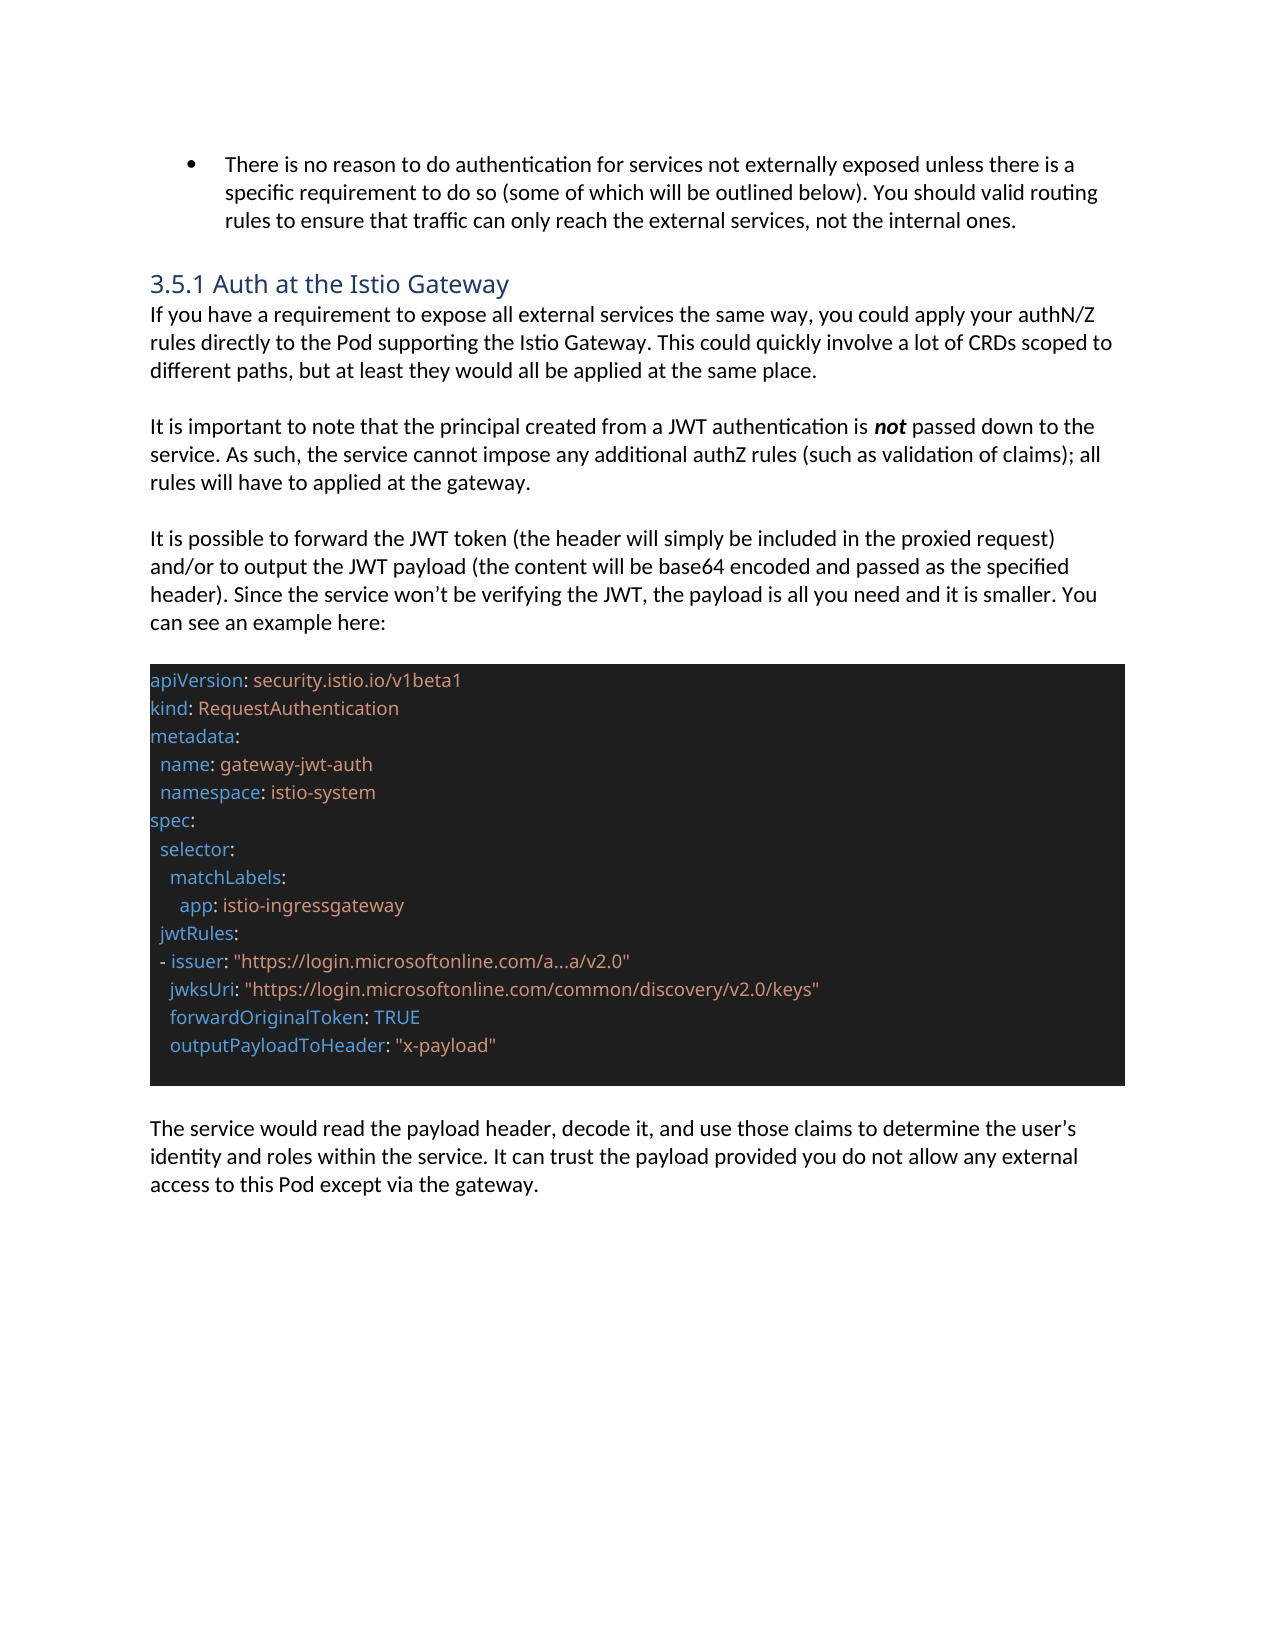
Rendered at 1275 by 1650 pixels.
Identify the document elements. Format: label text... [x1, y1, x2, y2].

subtitle 3.5.1 Auth at the Istio Gateway [150, 266, 1125, 300]
text It is possible to forward the JWT token (the header will simply be included in the proxied request) and/or to output the JWT payload (the content will be base64 encoded and passed as the specified header). Since the service won’t be verifying the JWT, the payload is all you need and it is smaller. You can see an example here: [150, 524, 1125, 637]
text namespace: istio-system [150, 777, 1125, 805]
text selector: [150, 833, 1125, 861]
text spec: [150, 805, 1125, 833]
text jwtRules: [150, 918, 1125, 946]
text The service would read the payload header, decode it, and use those claims to determine the user’s identity and roles within the service. It can trust the payload provided you do not allow any external access to this Pod except via the gateway. [150, 1114, 1125, 1198]
text kind: RequestAuthentication [150, 693, 1125, 721]
text apiVersion: security.istio.io/v1beta1 [150, 664, 1125, 693]
text forwardOriginalToken: TRUE [150, 1002, 1125, 1030]
list There is no reason to do authentication for services not externally exposed unless there is a specific requirement to do so (some of which will be outlined below). You should valid routing rules to ensure that traffic can only reach the external services, not the internal ones. [187, 150, 1125, 234]
text - issuer: "https://login.microsoftonline.com/a...a/v2.0" [150, 946, 1125, 974]
text app: istio-ingressgateway [150, 889, 1125, 918]
text If you have a requirement to expose all external services the same way, you could apply your authN/Z rules directly to the Pod supporting the Istio Gateway. This could quickly involve a lot of CRDs scoped to different paths, but at least they would all be applied at the same place. [150, 300, 1125, 384]
text name: gateway-jwt-auth [150, 749, 1125, 777]
text metadata: [150, 721, 1125, 749]
text jwksUri: "https://login.microsoftonline.com/common/discovery/v2.0/keys" [150, 974, 1125, 1002]
text outputPayloadToHeader: "x-payload" [150, 1030, 1125, 1058]
text It is important to note that the principal created from a JWT authentication is not passed down to the service. As such, the service cannot impose any additional authZ rules (such as validation of claims); all rules will have to applied at the gateway. [150, 412, 1125, 496]
text matchLabels: [150, 861, 1125, 889]
